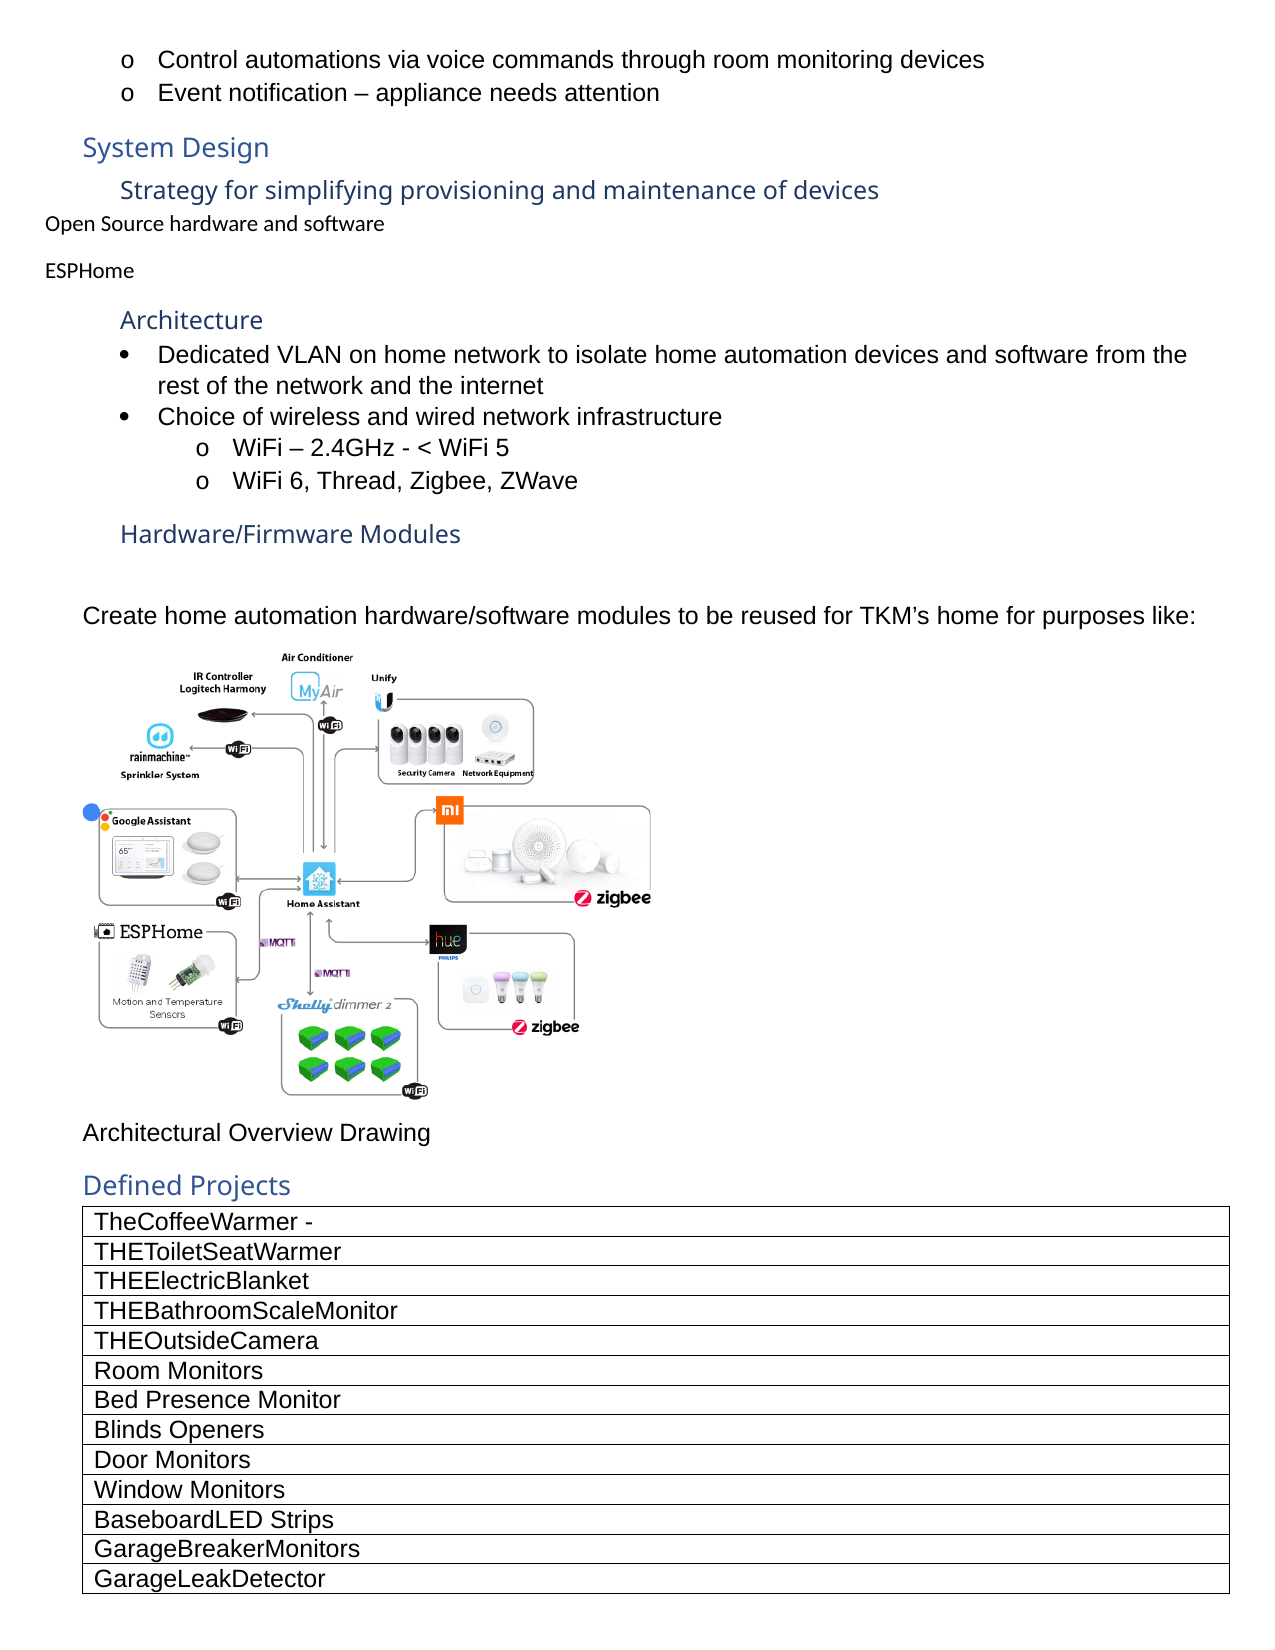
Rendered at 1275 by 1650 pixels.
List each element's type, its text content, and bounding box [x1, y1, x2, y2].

list Dedicated VLAN on home network to isolate home automation devices and software from the rest of the network and the internet [120, 339, 1230, 399]
text ESPHome [45, 256, 1230, 284]
table_cell THEOutsideCamera [83, 1326, 1229, 1355]
subtitle Hardware/Firmware Modules [120, 516, 1230, 550]
text Open Source hardware and software [45, 209, 1230, 237]
list WiFi 6, Thread, Zigbee, ZWave [195, 466, 1230, 497]
subtitle Defined Projects [82, 1166, 1230, 1203]
table_cell Door Monitors [83, 1445, 1229, 1474]
table_cell GarageBreakerMonitors [83, 1535, 1229, 1563]
list Choice of wireless and wired network infrastructure [120, 402, 1230, 431]
table_cell THEElectricBlanket [83, 1266, 1229, 1295]
picture [82, 648, 651, 1100]
table_cell THEBathroomScaleMonitor [83, 1296, 1229, 1325]
table_cell Room Monitors [83, 1356, 1229, 1384]
table_cell GarageLeakDetector [83, 1564, 1229, 1593]
table_cell BaseboardLED Strips [83, 1505, 1229, 1533]
table_header TheCoffeeWarmer - [83, 1207, 1229, 1236]
list Control automations via voice commands through room monitoring devices [120, 45, 1230, 76]
table_cell Window Monitors [83, 1475, 1229, 1504]
text Architectural Overview Drawing [82, 1118, 1230, 1147]
subtitle System Design [82, 128, 1230, 165]
subtitle Architecture [120, 303, 1230, 337]
list WiFi – 2.4GHz - < WiFi 5 [195, 433, 1230, 464]
table_cell Bed Presence Monitor [83, 1386, 1229, 1414]
text Create home automation hardware/software modules to be reused for TKM’s home for purposes like: [82, 601, 1230, 629]
list Event notification – appliance needs attention [120, 78, 1230, 109]
table_cell Blinds Openers [83, 1415, 1229, 1444]
subtitle Strategy for simplifying provisioning and maintenance of devices [120, 172, 1230, 206]
table_cell THEToiletSeatWarmer [83, 1237, 1229, 1265]
